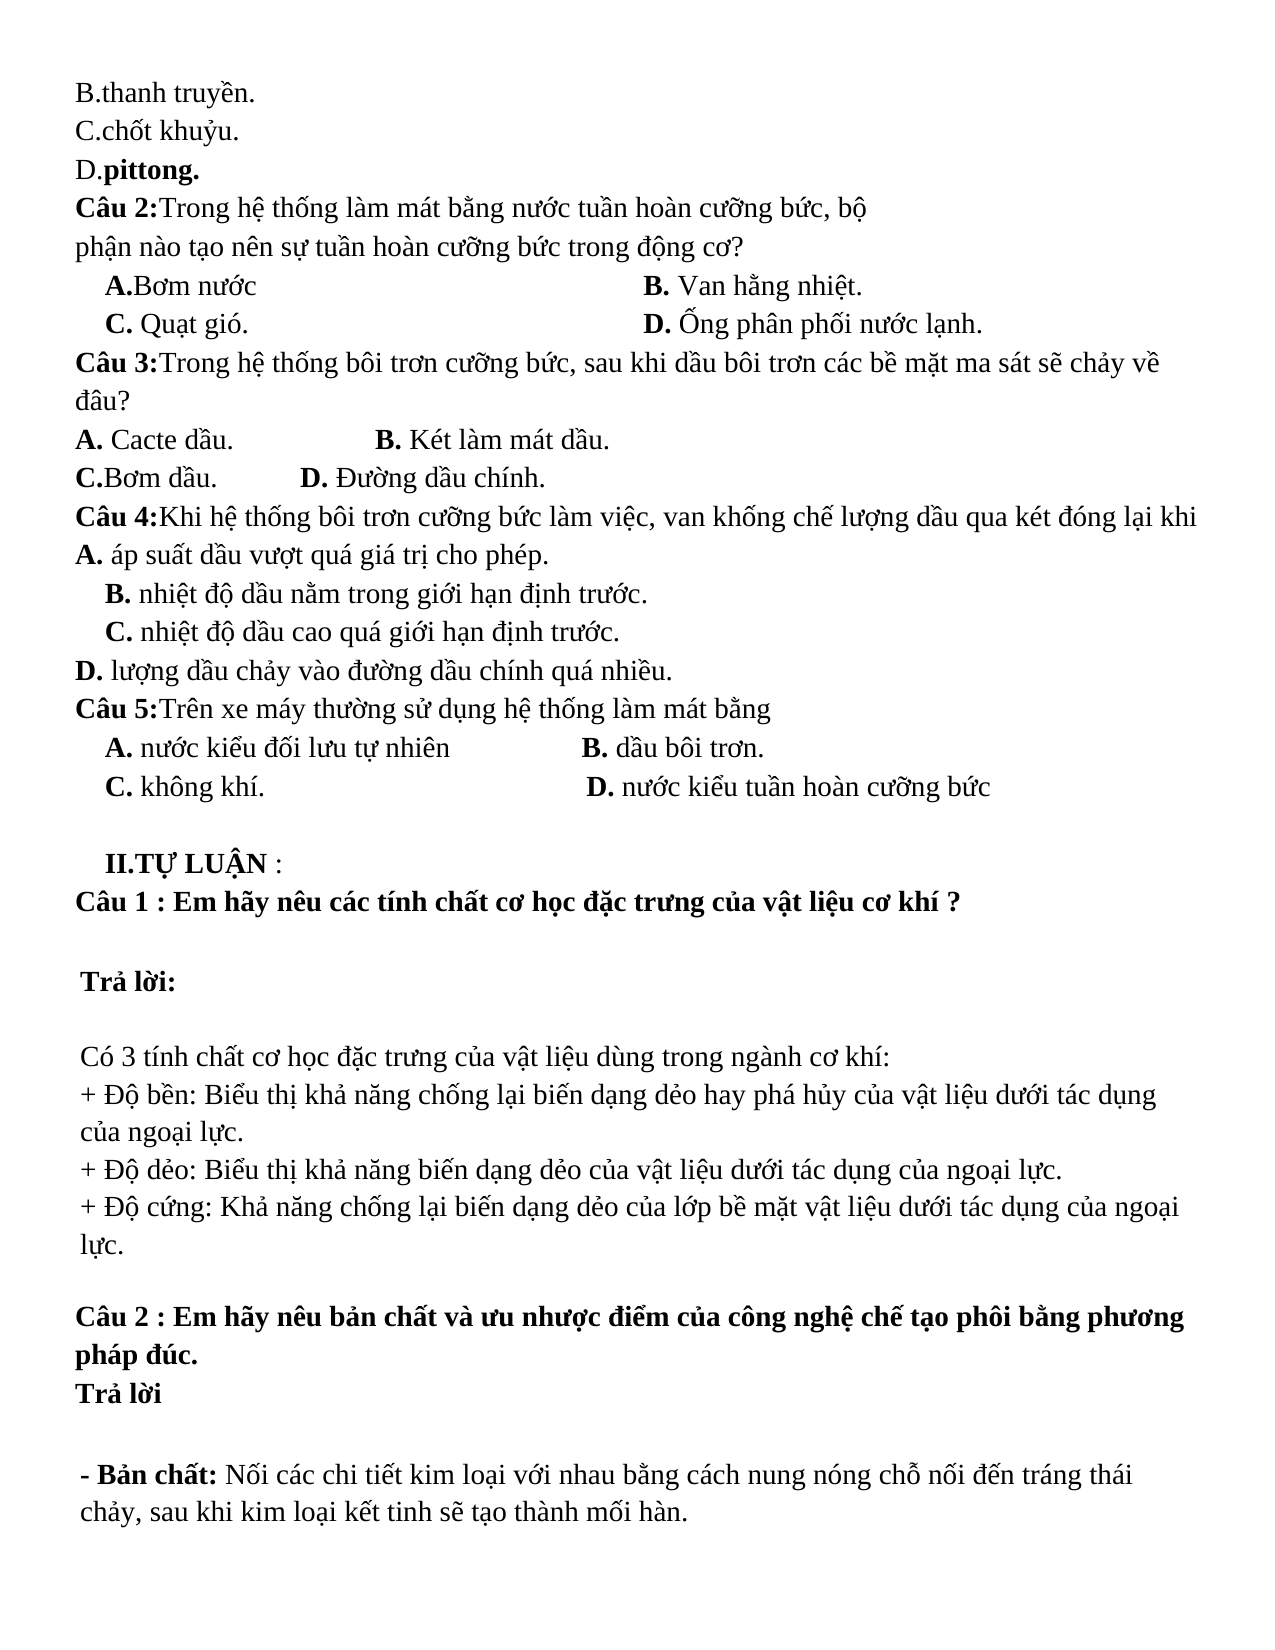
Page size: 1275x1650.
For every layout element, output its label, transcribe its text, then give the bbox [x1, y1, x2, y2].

text Câu 1 : Em hãy nêu các tính chất cơ học đặc trưng của vật liệu cơ khí ? [75, 884, 1200, 918]
text Trả lời [75, 1376, 1200, 1409]
text Câu 5:Trên xe máy thường sử dụng hệ thống làm mát bằng [75, 692, 1200, 725]
text - Bản chất: Nối các chi tiết kim loại với nhau bằng cách nung nóng chỗ nối đến tráng thái chảy, sau khi kim loại kết tinh sẽ tạo thành mối hàn. [80, 1453, 1195, 1528]
text + Độ cứng: Khả năng chống lại biến dạng dẻo của lớp bề mặt vật liệu dưới tác dụng của ngoại lực. [80, 1185, 1195, 1260]
text B. nhiệt độ dầu nằm trong giới hạn định trước. [75, 576, 1200, 609]
text II.TỰ LUẬN : [75, 846, 1200, 879]
text + Độ bền: Biểu thị khả năng chống lại biến dạng dẻo hay phá hủy của vật liệu dưới tác dụng của ngoại lực. [80, 1073, 1195, 1148]
text Câu 3:Trong hệ thống bôi trơn cưỡng bức, sau khi dầu bôi trơn các bề mặt ma sát sẽ chảy về đâu? [75, 345, 1200, 417]
text C.Bơm dầu. D. Đường dầu chính. [75, 460, 1200, 494]
text Trả lời: [80, 960, 1195, 998]
text A. Cacte dầu. B. Két làm mát dầu. [75, 422, 1200, 455]
text phận nào tạo nên sự tuần hoàn cưỡng bức trong động cơ? [75, 229, 1200, 263]
text Câu 2 : Em hãy nêu bản chất và ưu nhược điểm của công nghệ chế tạo phôi bằng phương pháp đúc. [75, 1299, 1200, 1371]
text Câu 4:Khi hệ thống bôi trơn cưỡng bức làm việc, van khống chế lượng dầu qua két đóng lại khi [75, 499, 1200, 532]
text + Độ dẻo: Biểu thị khả năng biến dạng dẻo của vật liệu dưới tác dụng của ngoại lực. [80, 1148, 1195, 1185]
text D.pittong. [75, 152, 1200, 186]
text C. Quạt gió. D. Ống phân phối nước lạnh. [75, 306, 1200, 340]
text A. áp suất dầu vượt quá giá trị cho phép. [75, 537, 1200, 571]
text A.Bơm nước B. Van hằng nhiệt. [75, 268, 1200, 301]
text Câu 2:Trong hệ thống làm mát bằng nước tuần hoàn cưỡng bức, bộ [75, 191, 1200, 224]
text B.thanh truyền. [75, 75, 1200, 108]
text C.chốt khuỷu. [75, 113, 1200, 147]
text A. nước kiểu đối lưu tự nhiên B. dầu bôi trơn. [75, 730, 1200, 764]
text C. nhiệt độ dầu cao quá giới hạn định trước. [75, 614, 1200, 648]
text C. không khí. D. nước kiểu tuần hoàn cưỡng bức [75, 769, 1200, 802]
text D. lượng dầu chảy vào đường dầu chính quá nhiều. [75, 653, 1200, 687]
text Có 3 tính chất cơ học đặc trưng của vật liệu dùng trong ngành cơ khí: [80, 1035, 1195, 1073]
